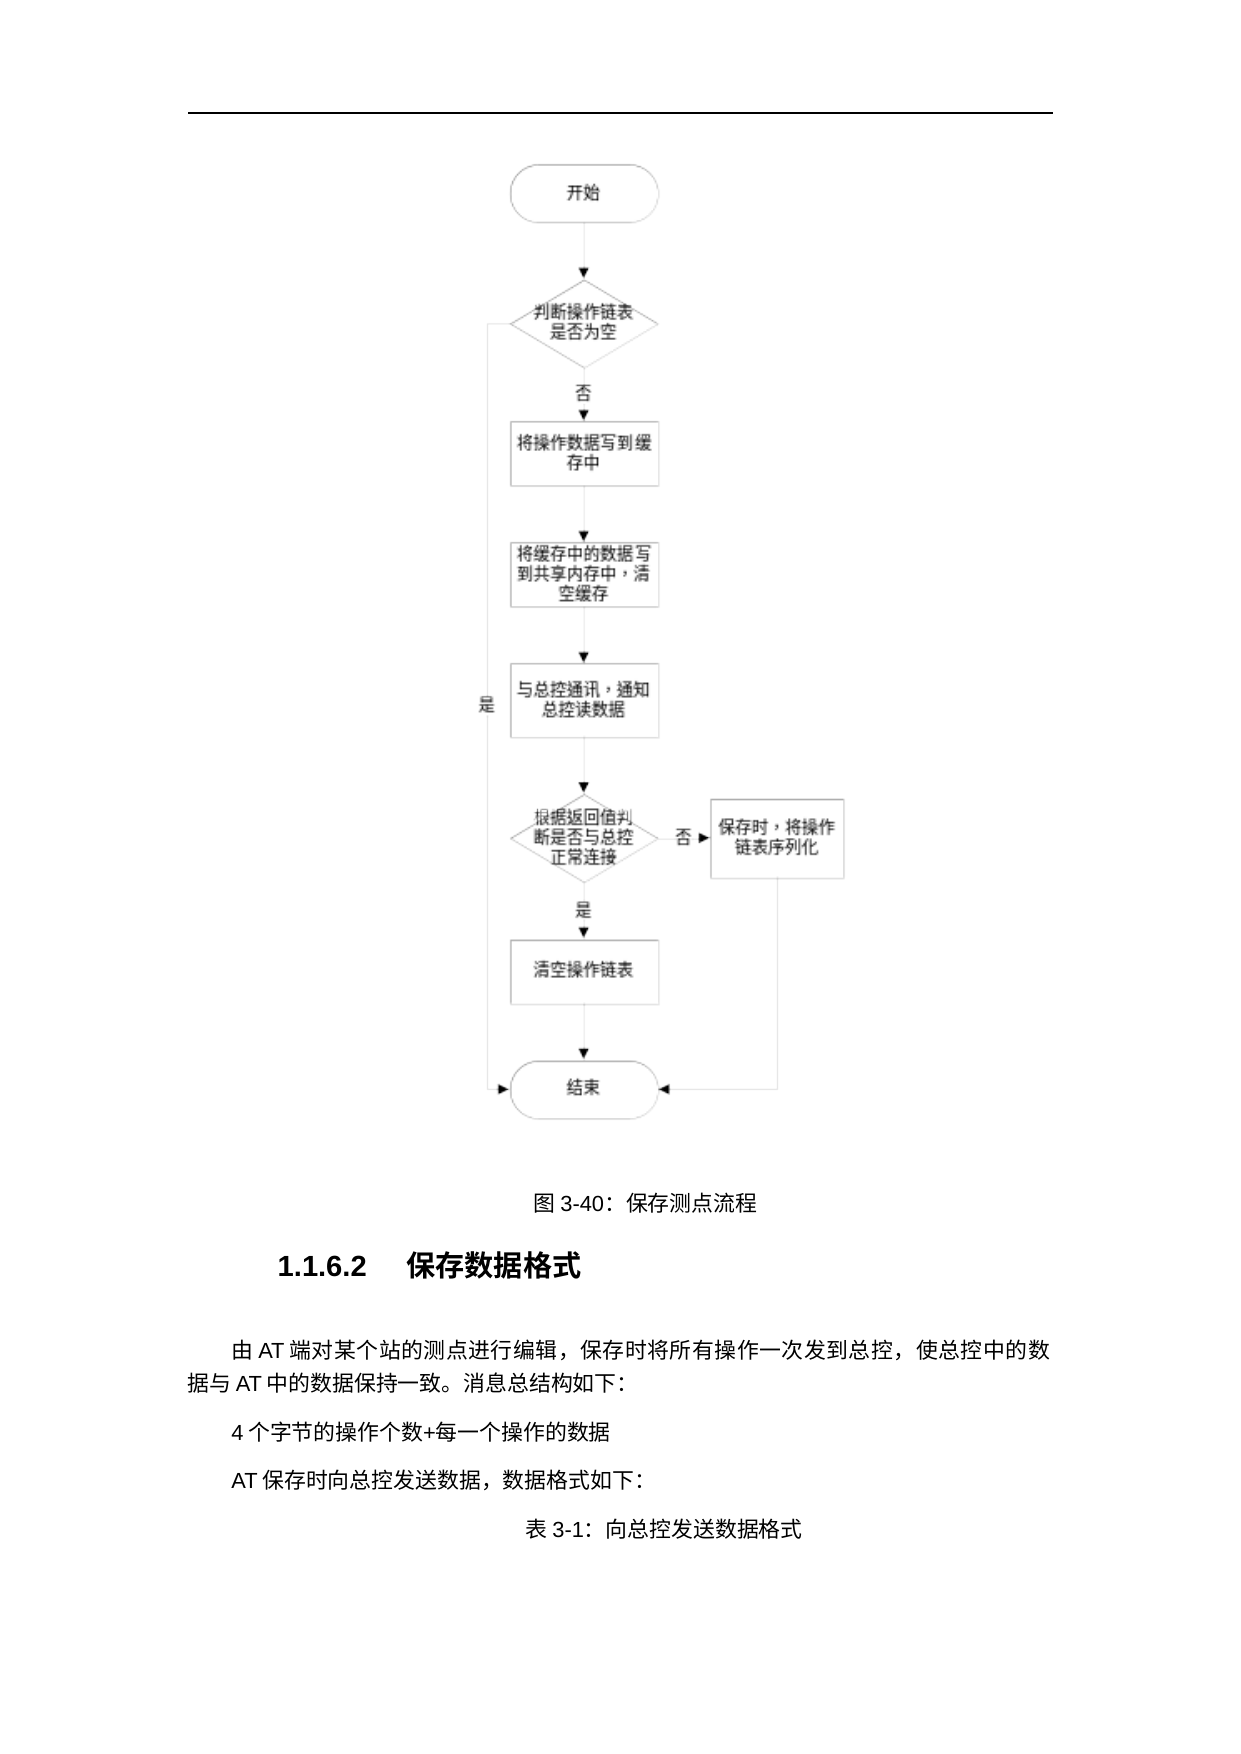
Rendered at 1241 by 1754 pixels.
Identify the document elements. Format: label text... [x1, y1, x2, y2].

text 表 3-1：向总控发送数据格式 [231, 1512, 1053, 1544]
text 4个字节的操作个数+每一个操作的数据 [187, 1414, 1053, 1447]
subtitle 保存数据格式 [277, 1231, 1053, 1296]
text AT保存时向总控发送数据，数据格式如下： [187, 1463, 1053, 1496]
text 由AT端对某个站的测点进行编辑，保存时将所有操作一次发到总控，使总控中的数据与AT中的数据保持一致。消息总结构如下： [187, 1333, 1053, 1398]
